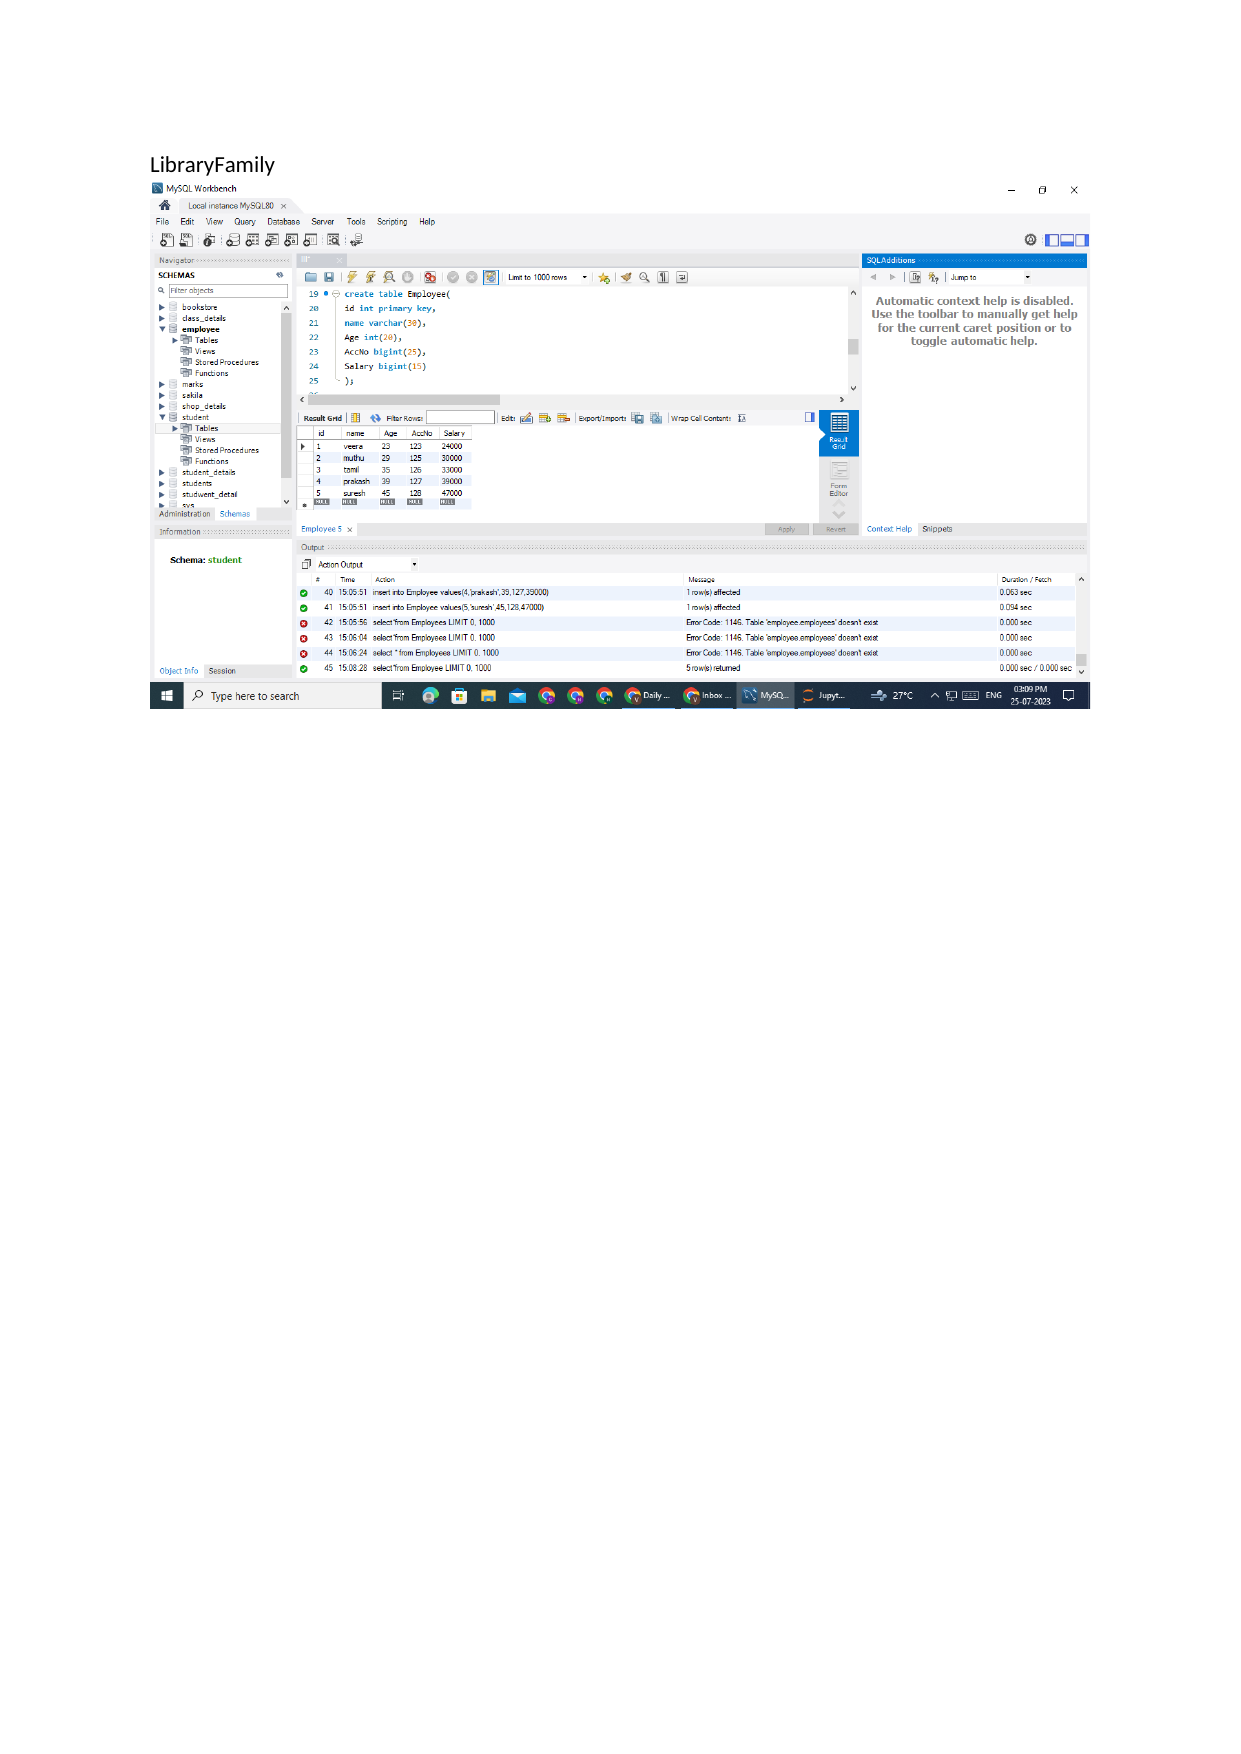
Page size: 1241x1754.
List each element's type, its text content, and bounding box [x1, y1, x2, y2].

text LibraryFamily [150, 150, 1090, 180]
picture [150, 180, 1091, 709]
